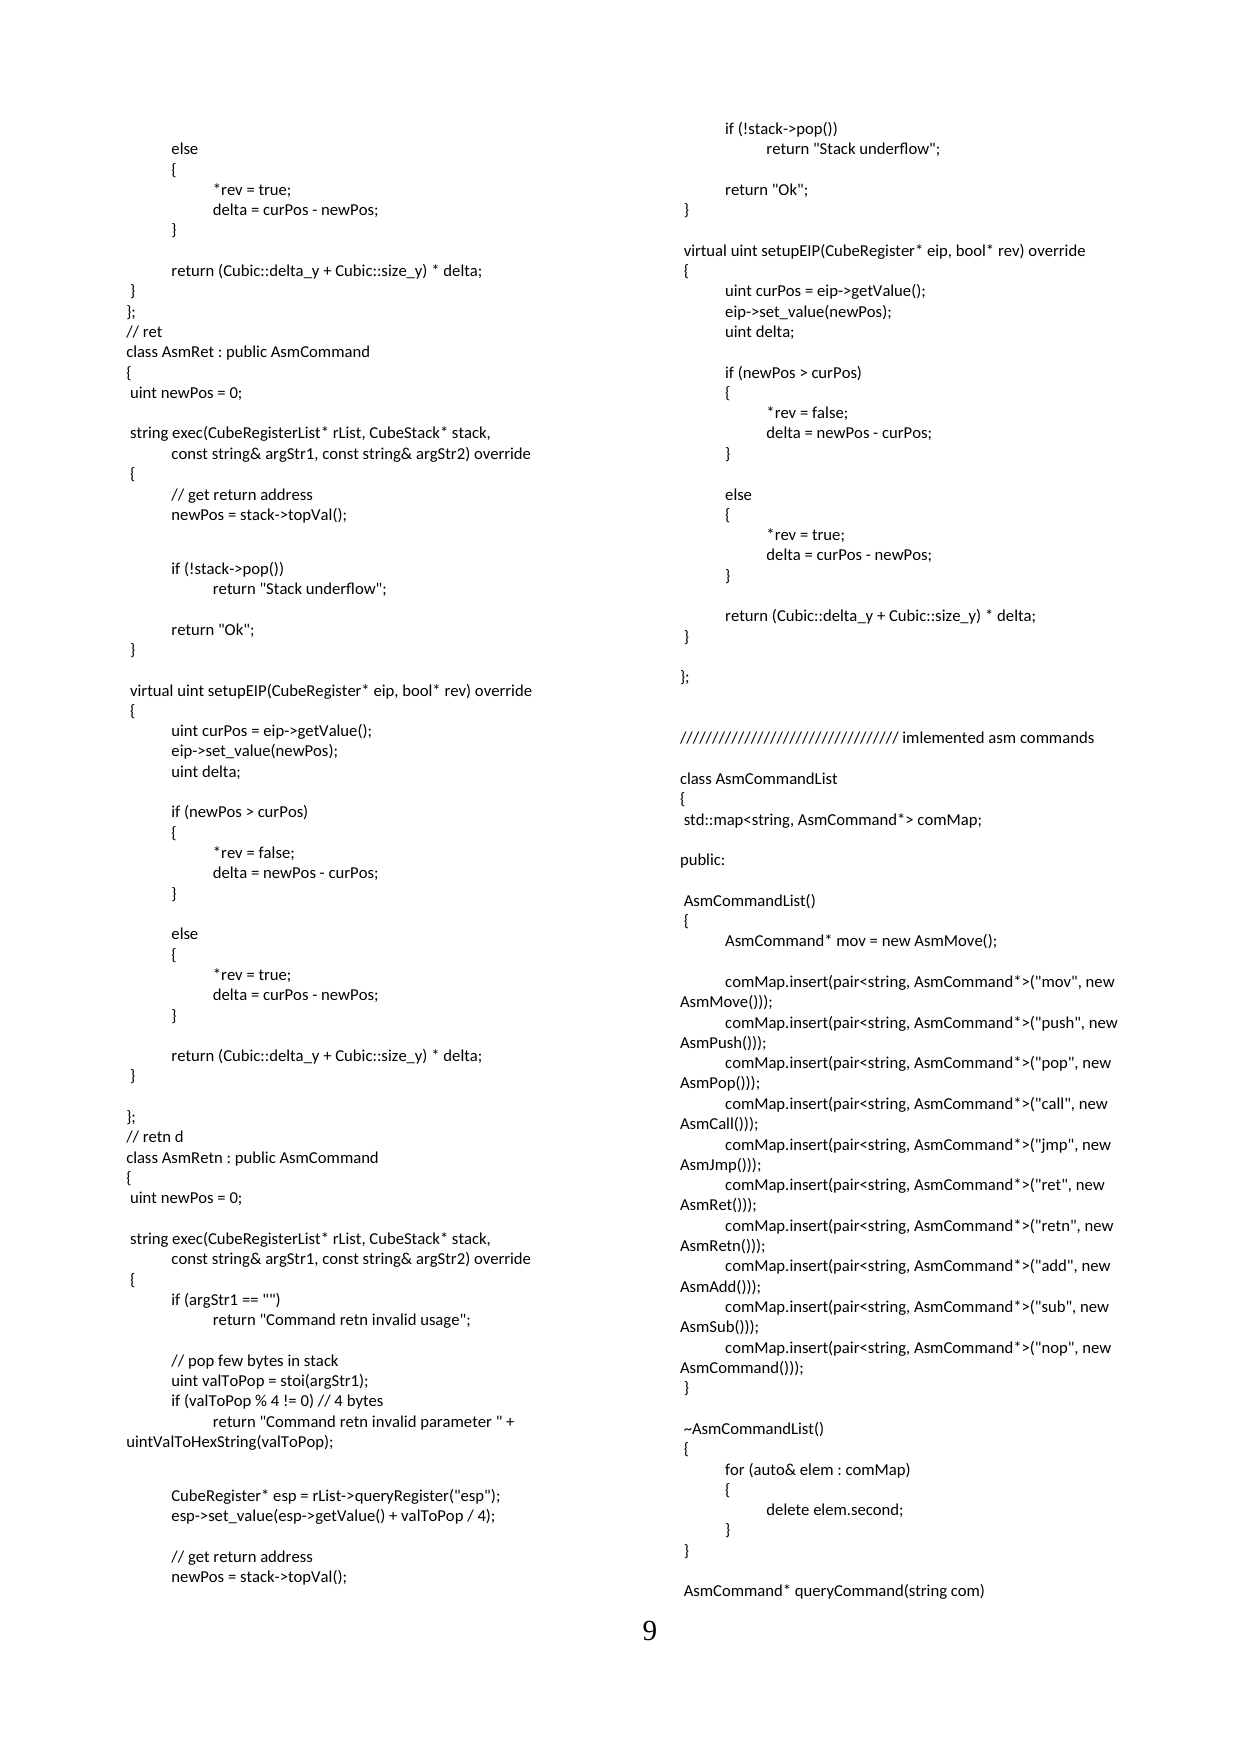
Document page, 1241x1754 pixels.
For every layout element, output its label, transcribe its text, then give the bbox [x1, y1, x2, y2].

list uint valToPop = stoi(argStr1); [126, 1370, 568, 1391]
list string exec(CubeRegisterList* rList, CubeStack* stack, [126, 1228, 568, 1248]
list comMap.insert(pair<string, AsmCommand*>("sub", new AsmSub())); [680, 1296, 1122, 1337]
list *rev = true; [126, 964, 568, 984]
list class AsmRet : public AsmCommand [126, 342, 568, 362]
list comMap.insert(pair<string, AsmCommand*>("retn", new AsmRetn())); [680, 1215, 1122, 1256]
list delta = curPos - newPos; [680, 545, 1122, 565]
list else [126, 923, 568, 944]
list return "Command retn invalid usage"; [126, 1309, 568, 1330]
list return "Stack underflow"; [680, 138, 1122, 159]
list { [680, 504, 1122, 524]
list if (argStr1 == "") [126, 1289, 568, 1309]
list return (Cubic::delta_y + Cubic::size_y) * delta; [680, 606, 1122, 626]
list comMap.insert(pair<string, AsmCommand*>("nop", new AsmCommand())); [680, 1337, 1122, 1377]
list if (newPos > curPos) [680, 362, 1122, 382]
list // ret [126, 321, 568, 342]
list { [680, 910, 1122, 931]
list AsmCommandList() [680, 890, 1122, 910]
list *rev = true; [680, 524, 1122, 545]
list // get return address [126, 1546, 568, 1566]
list comMap.insert(pair<string, AsmCommand*>("call", new AsmCall())); [680, 1093, 1122, 1134]
list public: [680, 849, 1122, 870]
list *rev = true; [126, 179, 568, 199]
list } [126, 1005, 568, 1025]
list } [680, 199, 1122, 220]
list if (newPos > curPos) [126, 802, 568, 822]
list newPos = stack->topVal(); [126, 1566, 568, 1587]
list else [680, 484, 1122, 504]
list class AsmCommandList [680, 768, 1122, 788]
list { [126, 1269, 568, 1289]
list class AsmRetn : public AsmCommand [126, 1147, 568, 1167]
list } [680, 1377, 1122, 1398]
list }; [126, 301, 568, 321]
list delta = newPos - curPos; [126, 863, 568, 883]
list } [126, 883, 568, 903]
list return "Stack underflow"; [126, 578, 568, 598]
list comMap.insert(pair<string, AsmCommand*>("jmp", new AsmJmp())); [680, 1134, 1122, 1174]
list esp->set_value(esp->getValue() + valToPop / 4); [126, 1506, 568, 1526]
list uint delta; [126, 761, 568, 781]
list virtual uint setupEIP(CubeRegister* eip, bool* rev) override [126, 680, 568, 700]
list ////////////////////////////////// imlemented asm commands [680, 727, 1122, 748]
list delete elem.second; [680, 1499, 1122, 1520]
list comMap.insert(pair<string, AsmCommand*>("push", new AsmPush())); [680, 1012, 1122, 1052]
list } [680, 1540, 1122, 1560]
list ~AsmCommandList() [680, 1418, 1122, 1438]
list comMap.insert(pair<string, AsmCommand*>("pop", new AsmPop())); [680, 1052, 1122, 1093]
list { [680, 382, 1122, 402]
list { [126, 944, 568, 964]
list delta = curPos - newPos; [126, 199, 568, 220]
list } [126, 1066, 568, 1086]
list *rev = false; [680, 402, 1122, 423]
list return "Ok"; [126, 619, 568, 639]
list } [126, 639, 568, 659]
list { [680, 1479, 1122, 1499]
list *rev = false; [126, 842, 568, 863]
list { [126, 700, 568, 720]
list comMap.insert(pair<string, AsmCommand*>("add", new AsmAdd())); [680, 1256, 1122, 1296]
list if (!stack->pop()) [680, 118, 1122, 138]
list const string& argStr1, const string& argStr2) override [126, 443, 568, 463]
list eip->set_value(newPos); [680, 301, 1122, 321]
list newPos = stack->topVal(); [126, 504, 568, 524]
list { [126, 463, 568, 484]
list { [126, 362, 568, 382]
list delta = curPos - newPos; [126, 984, 568, 1005]
list std::map<string, AsmCommand*> comMap; [680, 809, 1122, 829]
list { [680, 788, 1122, 809]
list uint curPos = eip->getValue(); [126, 720, 568, 741]
list } [126, 220, 568, 240]
list if (!stack->pop()) [126, 558, 568, 578]
list uint newPos = 0; [126, 1188, 568, 1208]
list return "Command retn invalid parameter " + uintValToHexString(valToPop); [126, 1411, 568, 1452]
list { [126, 822, 568, 842]
list } [126, 281, 568, 301]
list if (valToPop % 4 != 0) // 4 bytes [126, 1391, 568, 1411]
list // pop few bytes in stack [126, 1350, 568, 1370]
list { [126, 159, 568, 179]
list eip->set_value(newPos); [126, 741, 568, 761]
list { [680, 260, 1122, 281]
list } [680, 626, 1122, 646]
list } [680, 565, 1122, 585]
list return (Cubic::delta_y + Cubic::size_y) * delta; [126, 260, 568, 281]
list AsmCommand* mov = new AsmMove(); [680, 931, 1122, 951]
list // get return address [126, 484, 568, 504]
list } [680, 1520, 1122, 1540]
list else [126, 138, 568, 159]
list comMap.insert(pair<string, AsmCommand*>("ret", new AsmRet())); [680, 1174, 1122, 1215]
list AsmCommand* queryCommand(string com) [680, 1581, 1122, 1601]
list uint delta; [680, 321, 1122, 342]
list uint newPos = 0; [126, 382, 568, 402]
list } [680, 443, 1122, 463]
list { [680, 1438, 1122, 1459]
list // retn d [126, 1127, 568, 1147]
list virtual uint setupEIP(CubeRegister* eip, bool* rev) override [680, 240, 1122, 260]
list }; [126, 1106, 568, 1127]
list }; [680, 667, 1122, 687]
list uint curPos = eip->getValue(); [680, 281, 1122, 301]
list for (auto& elem : comMap) [680, 1459, 1122, 1479]
list CubeRegister* esp = rList->queryRegister("esp"); [126, 1485, 568, 1506]
list return (Cubic::delta_y + Cubic::size_y) * delta; [126, 1045, 568, 1066]
list string exec(CubeRegisterList* rList, CubeStack* stack, [126, 423, 568, 443]
list { [126, 1167, 568, 1188]
list delta = newPos - curPos; [680, 423, 1122, 443]
list return "Ok"; [680, 179, 1122, 199]
list const string& argStr1, const string& argStr2) override [126, 1248, 568, 1269]
list comMap.insert(pair<string, AsmCommand*>("mov", new AsmMove())); [680, 971, 1122, 1012]
